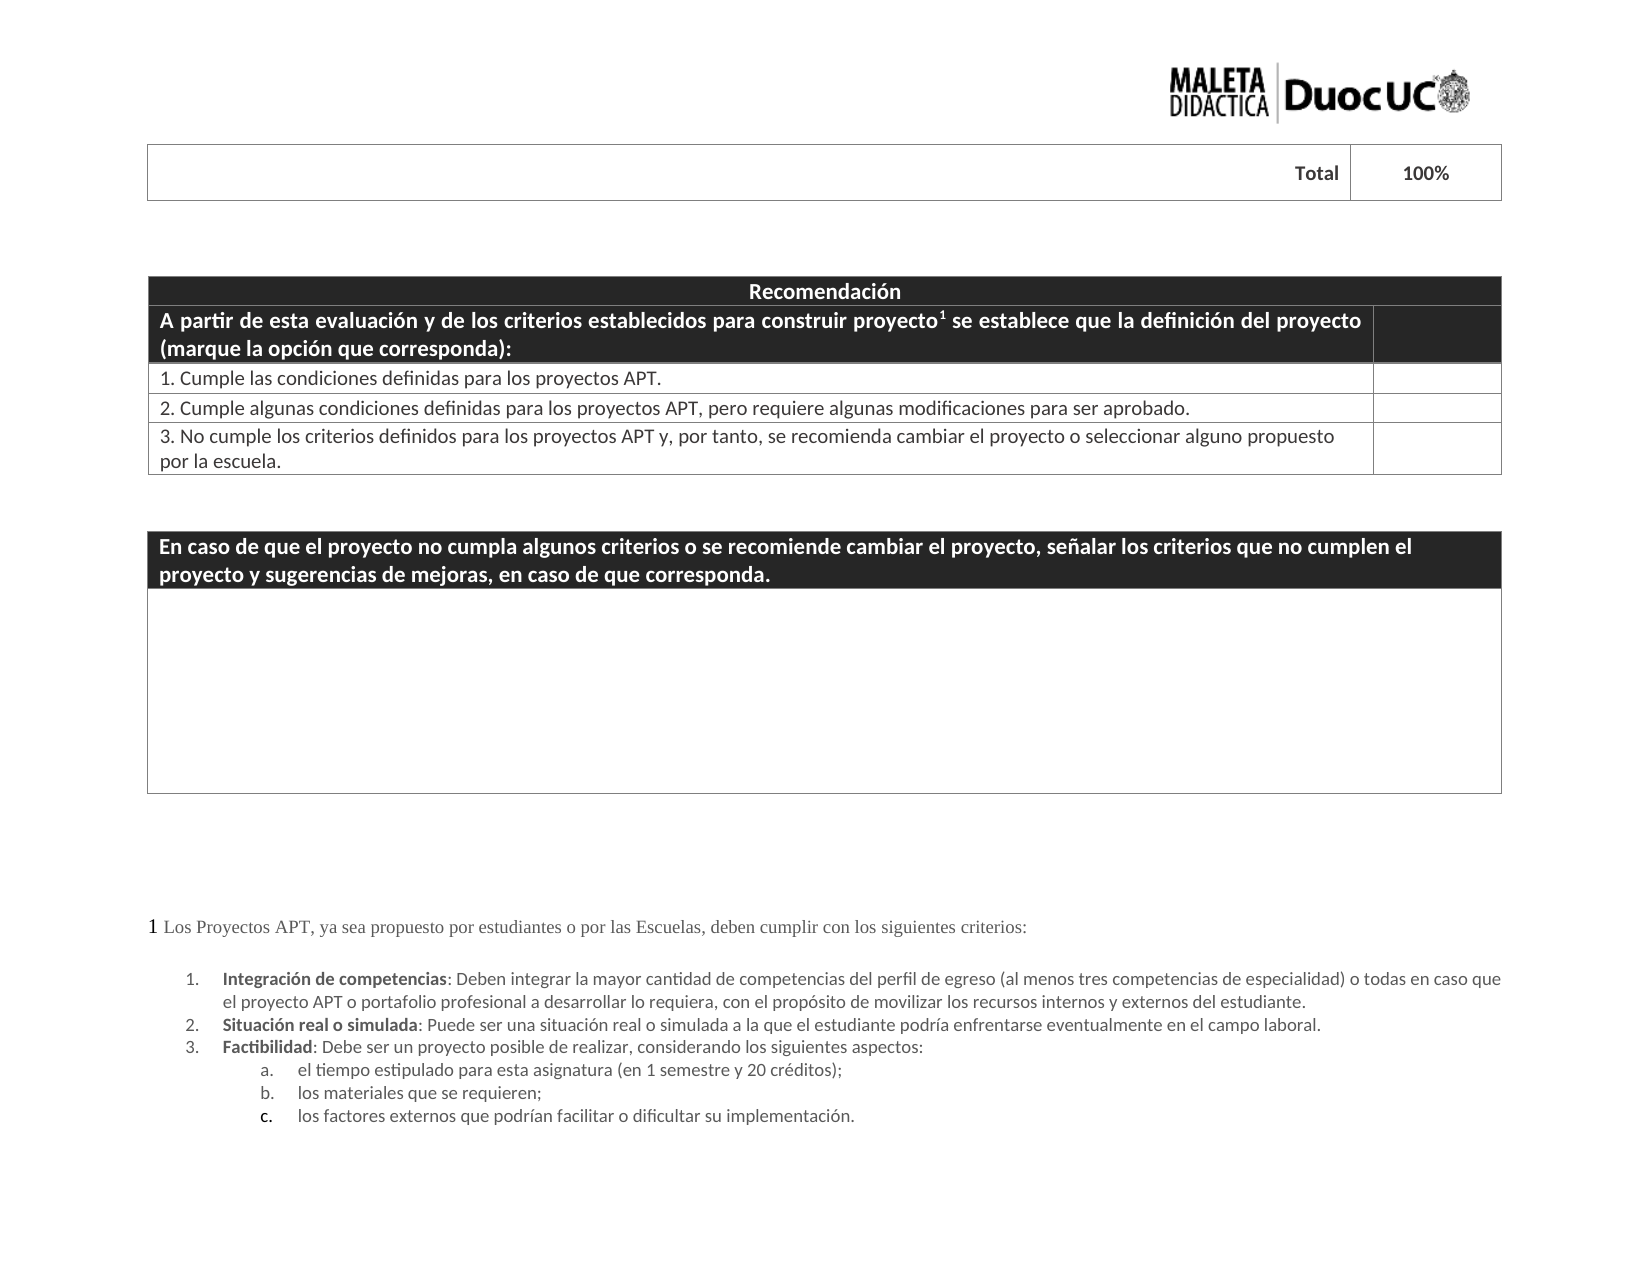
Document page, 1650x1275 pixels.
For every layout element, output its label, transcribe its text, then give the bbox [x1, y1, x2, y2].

table_cell 2. Cumple algunas condiciones definidas para los proyectos APT, pero requiere algunas modificaciones para ser aprobado. [149, 394, 1373, 422]
table_cell [1374, 423, 1501, 474]
table_cell 100% [1351, 145, 1501, 200]
table_cell [1374, 306, 1501, 362]
table_cell A partir de esta evaluación y de los criterios establecidos para construir proyecto se establece que la definición del proyecto (marque la opción que corresponda): [149, 306, 1373, 362]
table_cell [1374, 364, 1501, 393]
table_cell Total [148, 145, 1350, 200]
table_cell 1. Cumple las condiciones definidas para los proyectos APT. [149, 364, 1373, 393]
table_cell [148, 589, 1501, 793]
table_header En caso de que el proyecto no cumpla algunos criterios o se recomiende cambiar el proyecto, señalar los criterios que no cumplen el proyecto y sugerencias de mejoras, en caso de que corresponda. [148, 532, 1501, 588]
table_cell [1374, 394, 1501, 422]
table_cell 3. No cumple los criterios definidos para los proyectos APT y, por tanto, se recomienda cambiar el proyecto o seleccionar alguno propuesto por la escuela. [149, 423, 1373, 474]
table_header Recomendación [149, 277, 1501, 305]
picture [1137, 39, 1503, 145]
